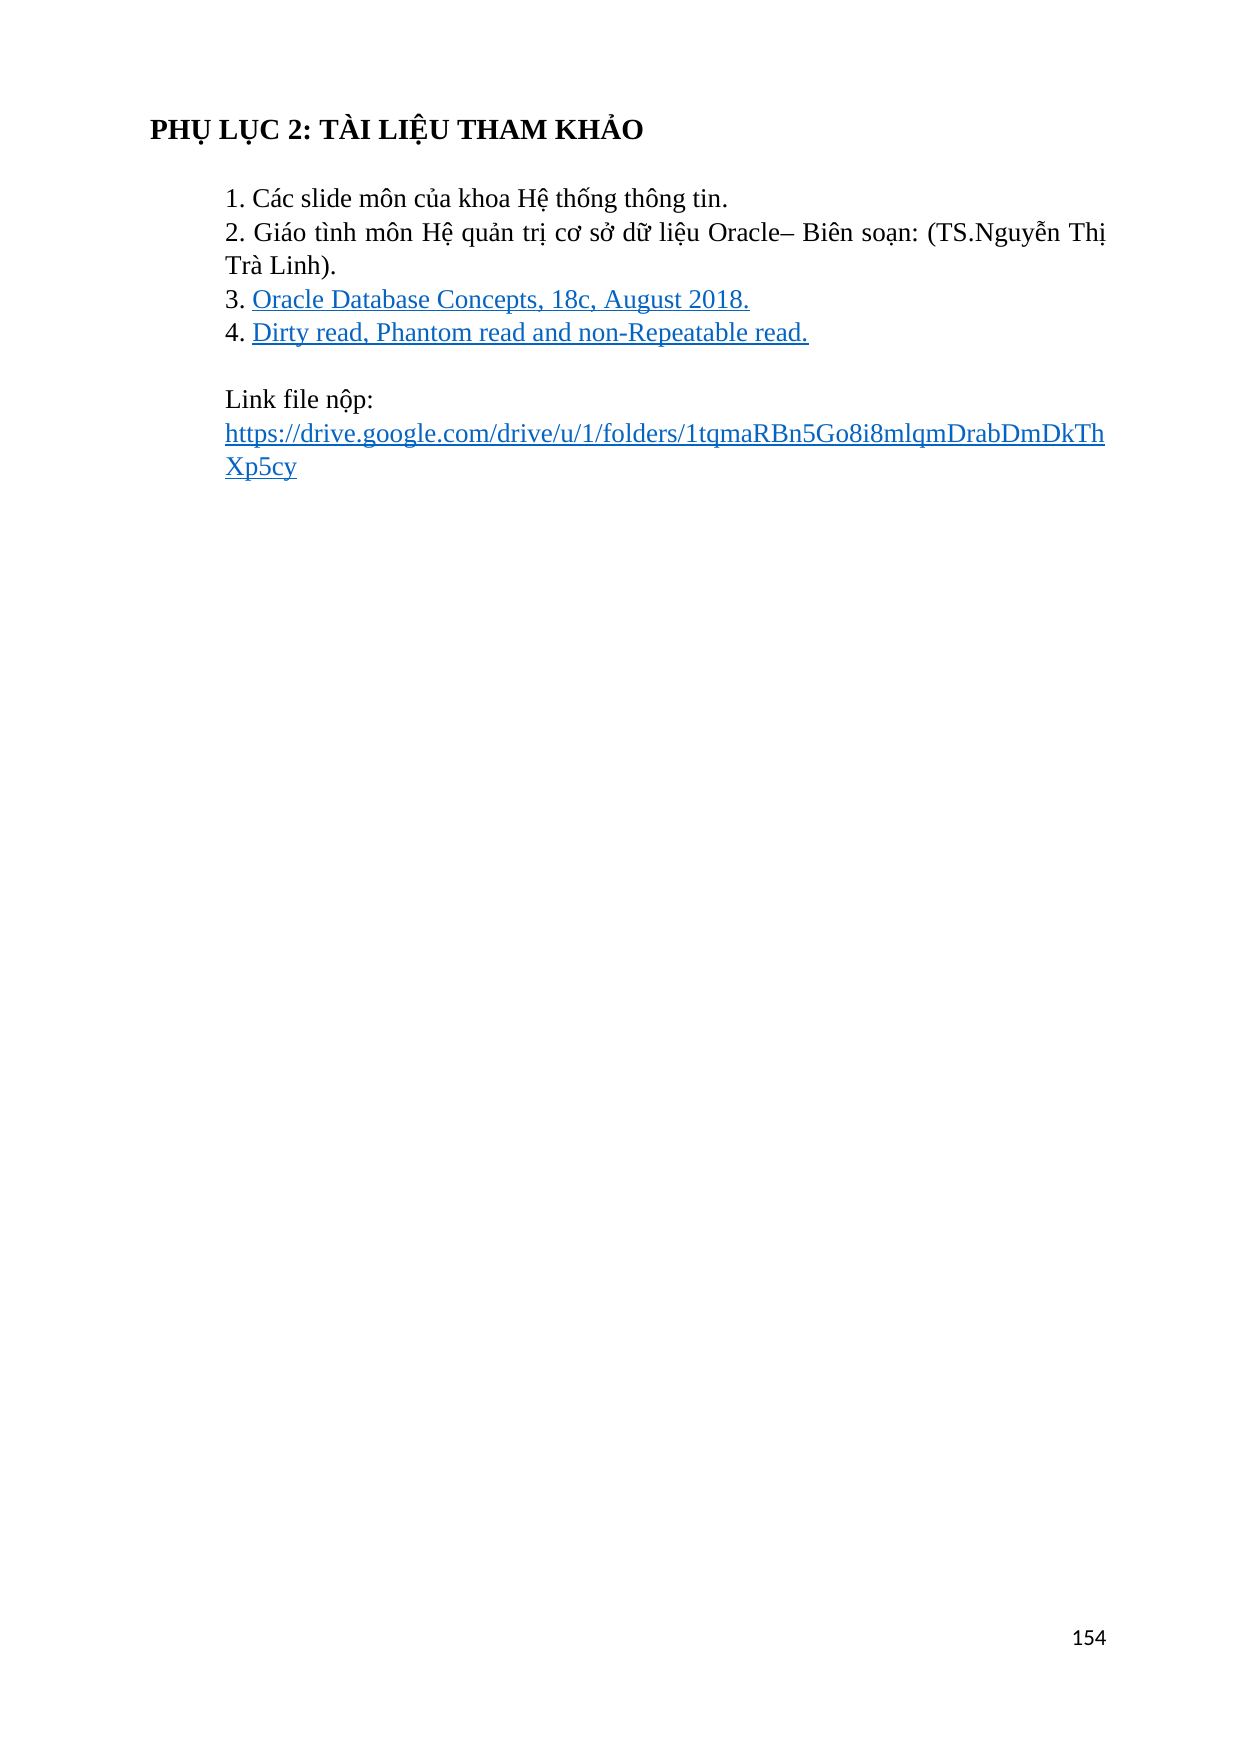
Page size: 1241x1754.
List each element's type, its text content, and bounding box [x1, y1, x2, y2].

text 3. Oracle Database Concepts, 18c, August 2018. [225, 283, 1106, 314]
subtitle PHỤ LỤC 2: TÀI LIỆU THAM KHẢO [150, 112, 1106, 146]
text 2. Giáo tình môn Hệ quản trị cơ sở dữ liệu Oracle– Biên soạn: (TS.Nguyễn Thị Trà Linh). [225, 216, 1106, 280]
text 4. Dirty read, Phantom read and non-Repeatable read. [225, 316, 1106, 347]
text 1. Các slide môn của khoa Hệ thống thông tin. [225, 182, 1106, 213]
text Link file nộp: https://drive.google.com/drive/u/1/folders/1tqmaRBn5Go8i8mlqmDrabDmDkThXp5cy [225, 383, 1106, 482]
